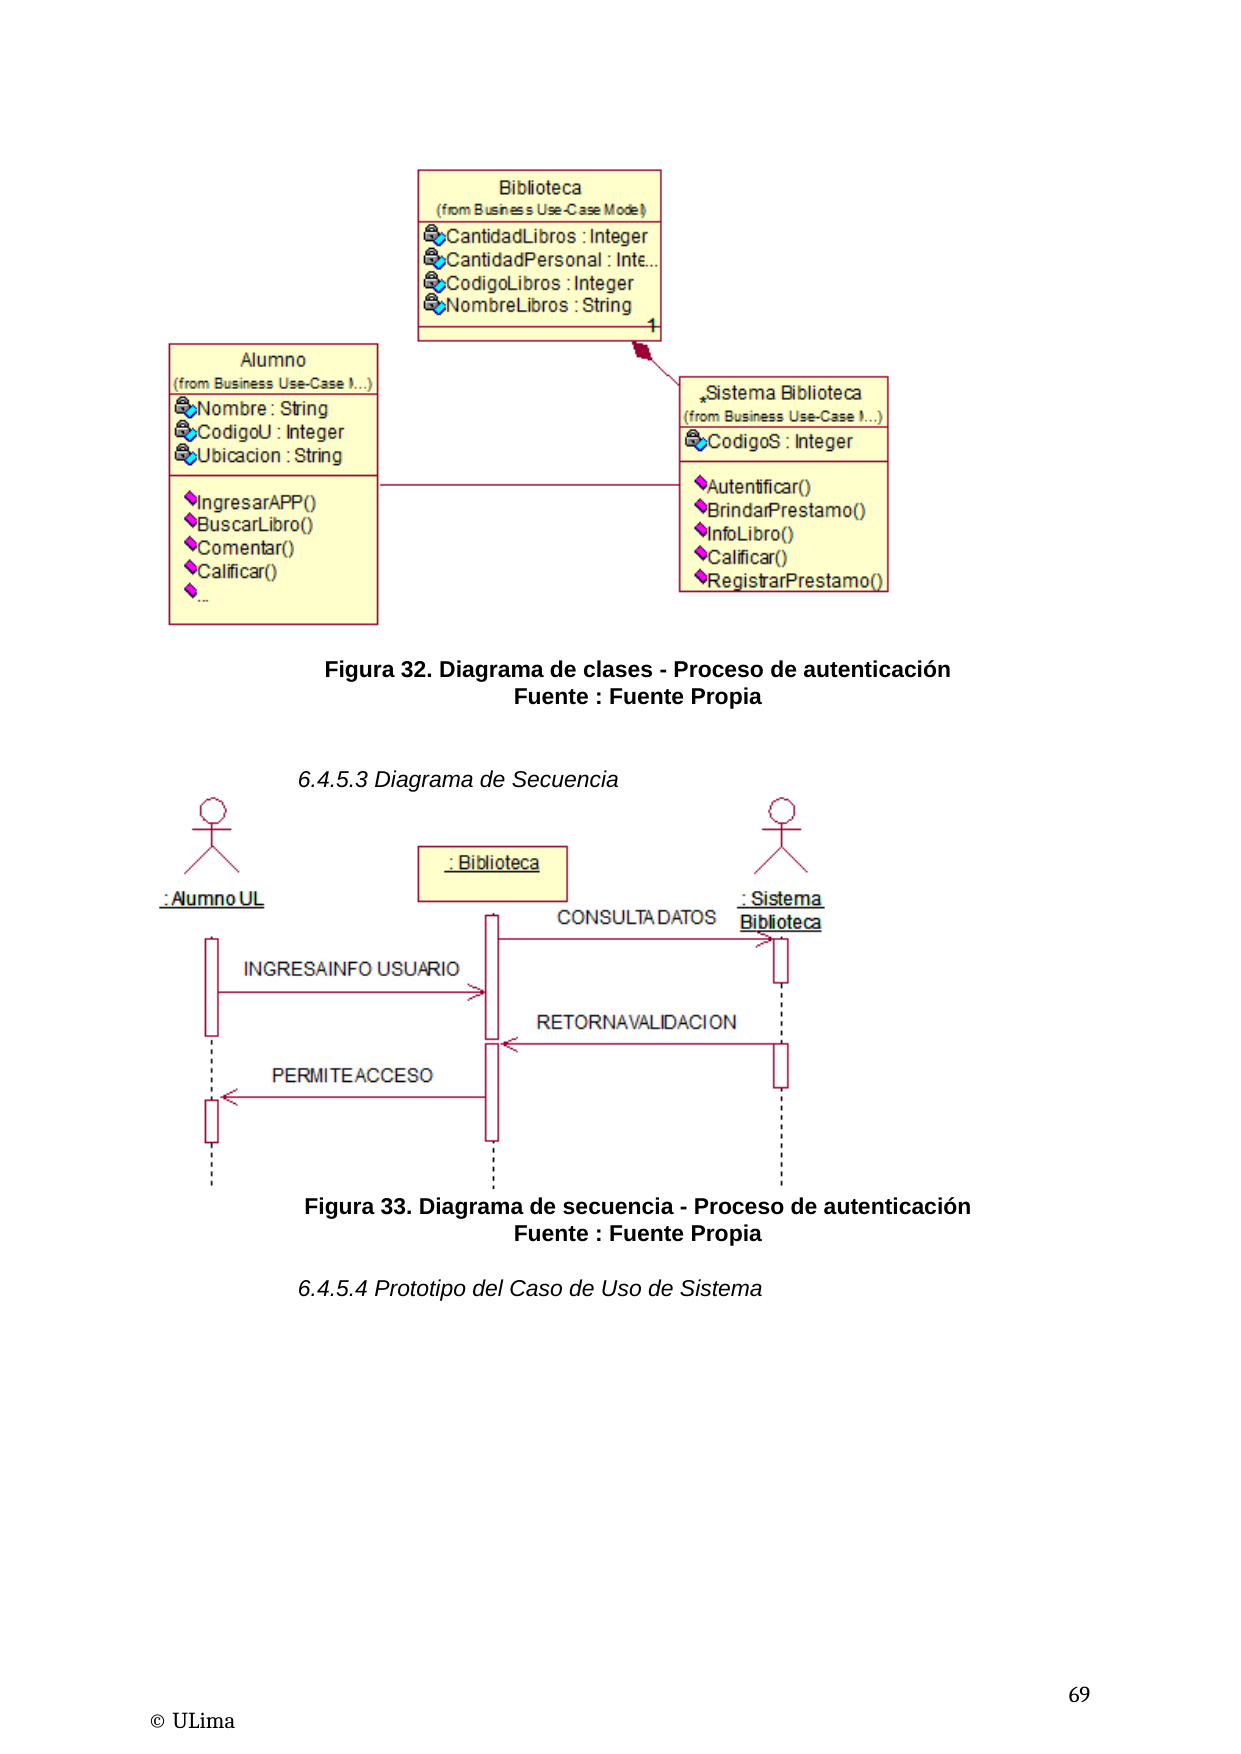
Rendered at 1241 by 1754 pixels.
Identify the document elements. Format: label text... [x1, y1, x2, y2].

text 6.4.5.3 Diagrama de Secuencia [223, 766, 1090, 792]
picture [147, 154, 914, 652]
text Figura 32. Diagrama de clases - Proceso de autenticación Fuente : Fuente Propia [185, 656, 1090, 709]
text 6.4.5.4 Prototipo del Caso de Uso de Sistema [298, 1275, 1090, 1302]
text Figura 33. Diagrama de secuencia - Proceso de autenticación Fuente : Fuente Propia [185, 1193, 1090, 1247]
picture [147, 796, 850, 1189]
